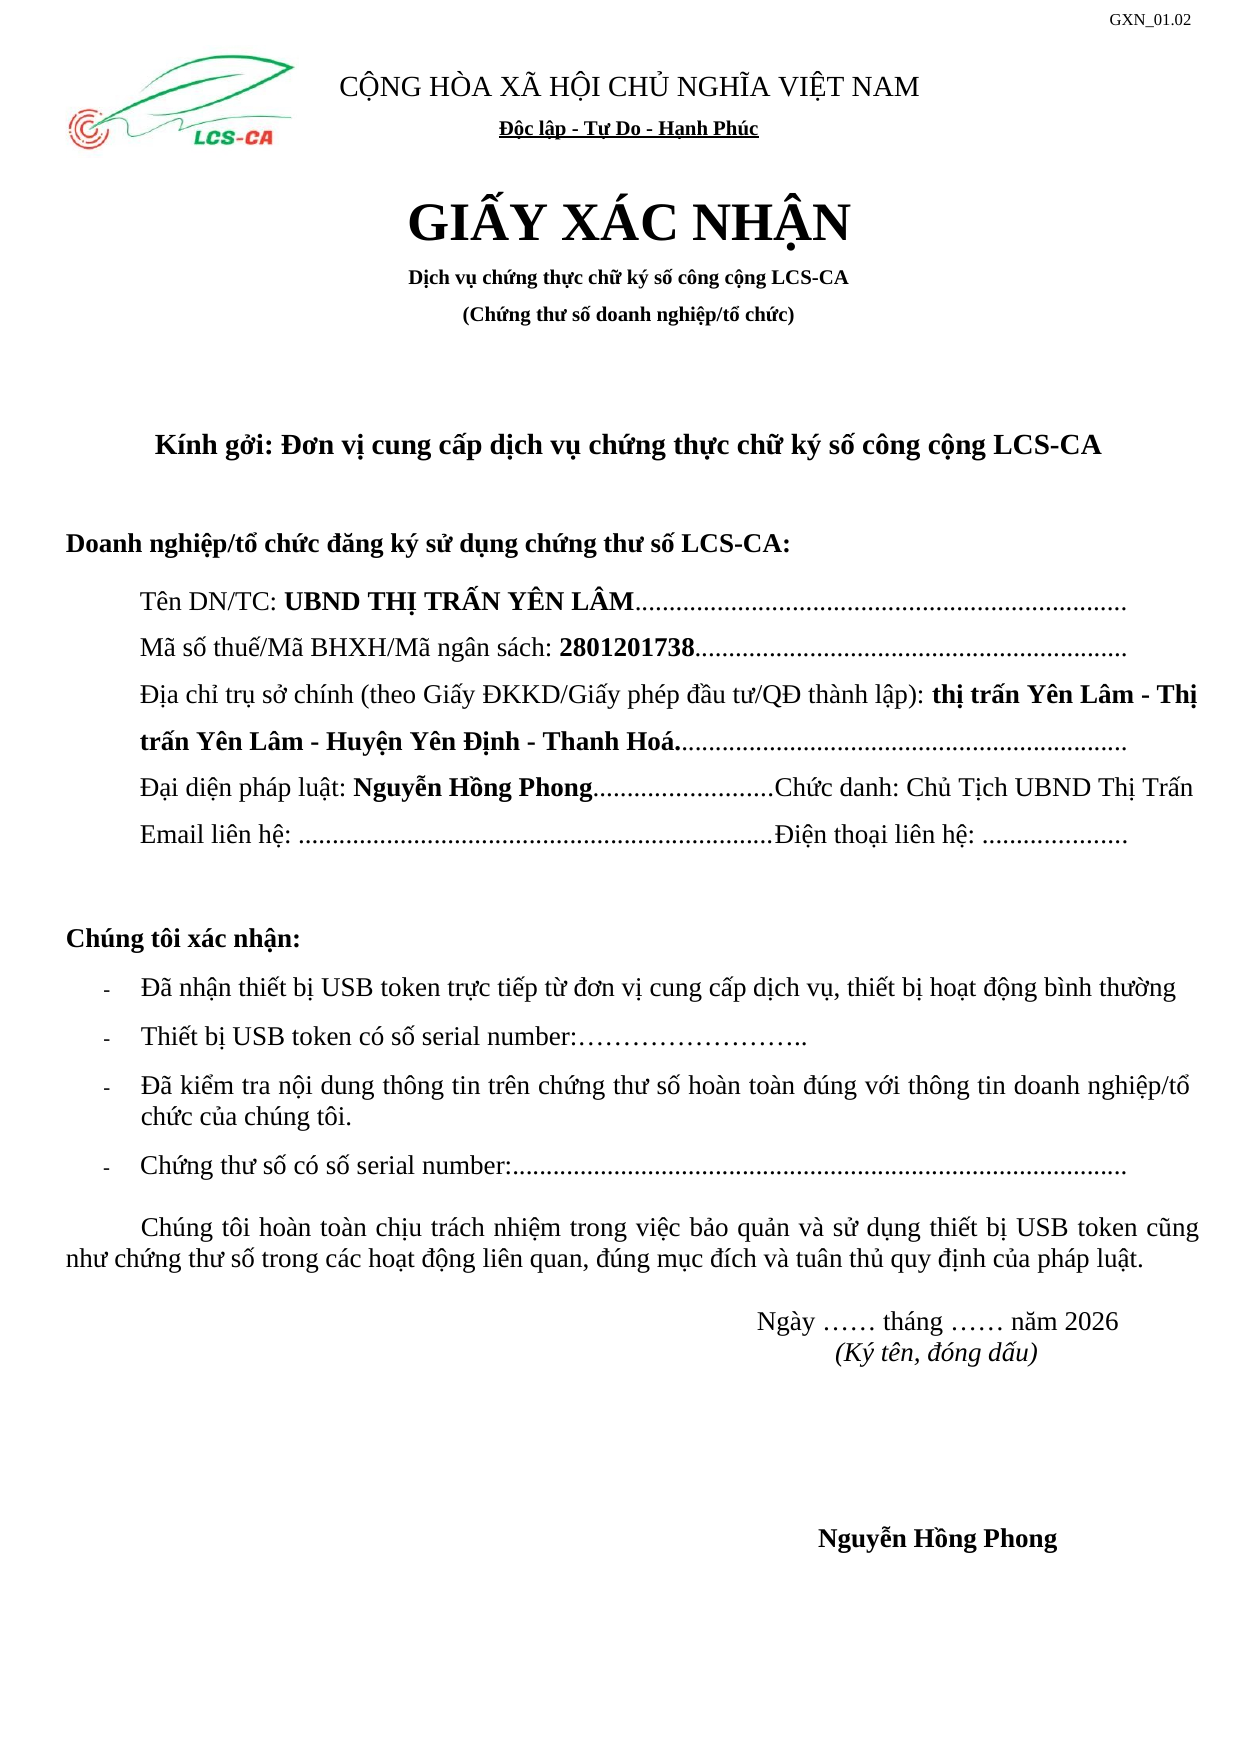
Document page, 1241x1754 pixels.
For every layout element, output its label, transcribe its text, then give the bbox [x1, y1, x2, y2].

subtitle Dịch vụ chứng thực chữ ký số công cộng LCS-CA [66, 265, 1191, 289]
subtitle Doanh nghiệp/tổ chức đăng ký sử dụng chứng thư số LCS-CA: [66, 527, 1191, 558]
picture [65, 45, 299, 158]
text Email liên hệ: Điện thoại liên hệ: [139, 818, 1240, 849]
text CỘNG HÒA XÃ HỘI CHỦ NGHĨA VIỆT NAM [299, 69, 1193, 103]
text Mã số thuế/Mã BHXH/Mã ngân sách: 2801201738 [139, 631, 1240, 663]
text Độc lập - Tự Do - Hạnh Phúc [299, 116, 1191, 140]
subtitle Kính gởi: Đơn vị cung cấp dịch vụ chứng thực chữ ký số công cộng LCS-CA [66, 427, 1191, 461]
subtitle (Chứng thư số doanh nghiệp/tổ chức) [66, 302, 1191, 326]
title GIẤY XÁC NHẬN [66, 190, 1193, 252]
text Đại diện pháp luật: Nguyễn Hồng Phong Chức danh: Chủ Tịch UBND Thị Trấn [139, 771, 1240, 803]
list Thiết bị USB token có số serial number:…………………….. [103, 1020, 1191, 1051]
text Ngày …… tháng …… năm 2022 [66, 1304, 1177, 1336]
text Chúng tôi xác nhận: [66, 922, 1240, 953]
text Địa chỉ trụ sở chính (theo Giấy ĐKKD/Giấy phép đầu tư/QĐ thành lập): thị trấn Yên Lâm - Thị trấn Yên Lâm - Huyện Yên Định - Thanh Hoá. [139, 678, 1198, 756]
list Đã kiểm tra nội dung thông tin trên chứng thư số hoàn toàn đúng với thông tin doanh nghiệp/tổ chức của chúng tôi. [103, 1069, 1191, 1131]
list Đã nhận thiết bị USB token trực tiếp từ đơn vị cung cấp dịch vụ, thiết bị hoạt động bình thường [103, 971, 1191, 1002]
text Nguyễn Hồng Phong [66, 1523, 1177, 1554]
text Chúng tôi hoàn toàn chịu trách nhiệm trong việc bảo quản và sử dụng thiết bị USB token cũng như chứng thư số trong các hoạt động liên quan, đúng mục đích và tuân thủ quy định của pháp luật. [66, 1211, 1201, 1273]
text Tên DN/TC: UBND THỊ TRẤN YÊN LÂM [139, 585, 1198, 616]
list Chứng thư số có số serial number: [103, 1149, 1191, 1180]
text (Ký tên, đóng dấu) [66, 1336, 1177, 1367]
